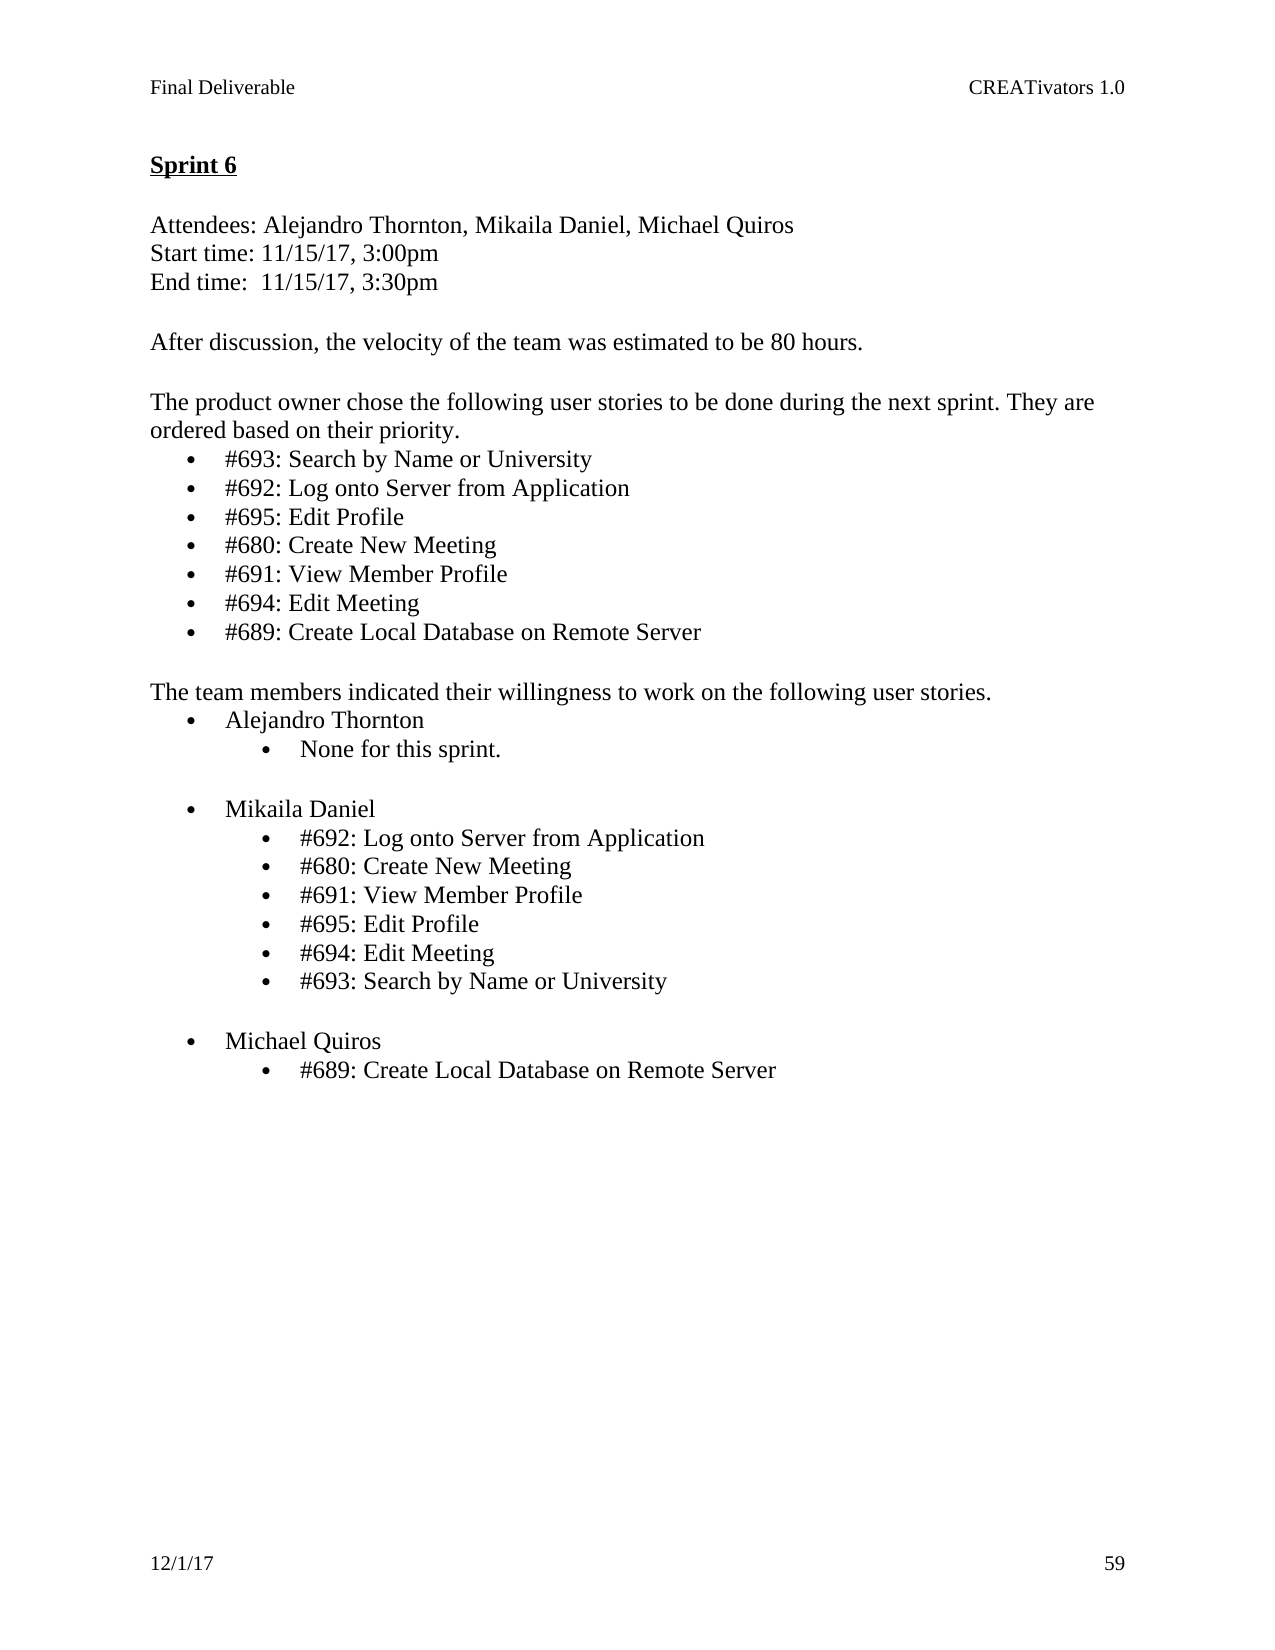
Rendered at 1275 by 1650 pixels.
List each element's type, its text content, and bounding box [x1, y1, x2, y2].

list #694: Edit Meeting [187, 588, 1125, 617]
text After discussion, the velocity of the team was estimated to be 80 hours. [150, 327, 1125, 356]
list #691: View Member Profile [187, 559, 1125, 588]
list Michael Quiros [187, 1026, 1125, 1055]
list Mikaila Daniel [187, 794, 1125, 823]
text The product owner chose the following user stories to be done during the next sprint. They are ordered based on their priority. [150, 387, 1125, 444]
list #695: Edit Profile [187, 502, 1125, 531]
text End time: 11/15/17, 3:30pm [150, 267, 1125, 296]
text The team members indicated their willingness to work on the following user stories. [150, 677, 1125, 705]
list #694: Edit Meeting [262, 938, 1125, 966]
list #689: Create Local Database on Remote Server [187, 617, 1125, 646]
list #689: Create Local Database on Remote Server [262, 1055, 1125, 1084]
list #693: Search by Name or University [262, 966, 1125, 995]
list #680: Create New Meeting [262, 851, 1125, 880]
text Start time: 11/15/17, 3:00pm [150, 238, 1125, 267]
list #693: Search by Name or University [187, 444, 1125, 473]
list #692: Log onto Server from Application [187, 473, 1125, 502]
list #680: Create New Meeting [187, 531, 1125, 559]
list None for this sprint. [262, 734, 1125, 763]
list #692: Log onto Server from Application [262, 823, 1125, 851]
list #691: View Member Profile [262, 880, 1125, 909]
list #695: Edit Profile [262, 909, 1125, 938]
list Alejandro Thornton [187, 705, 1125, 734]
text Attendees: Alejandro Thornton, Mikaila Daniel, Michael Quiros [150, 210, 1125, 238]
subtitle Sprint 6 [150, 150, 1125, 179]
